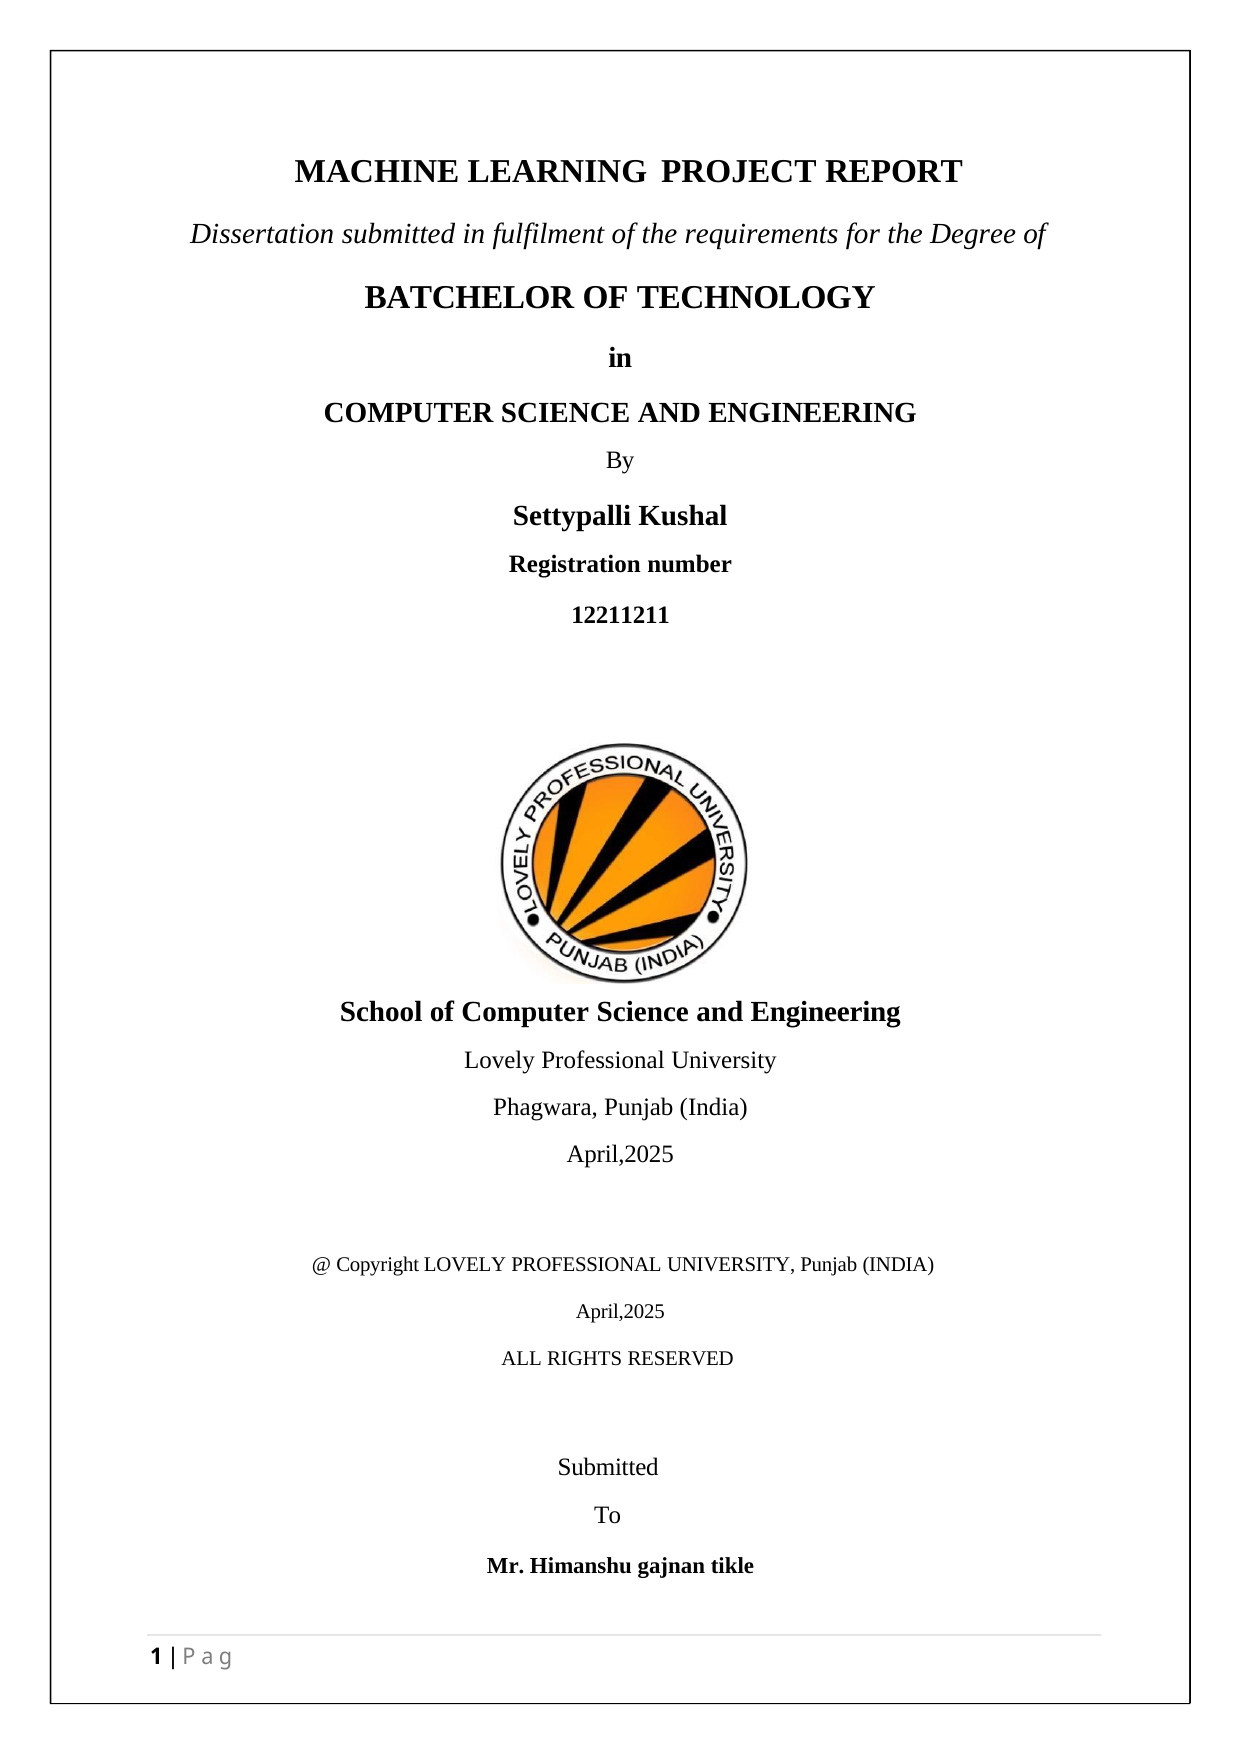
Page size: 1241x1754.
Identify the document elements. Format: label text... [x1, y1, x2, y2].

subtitle BATCHELOR OF TECHNOLOGY [150, 277, 1090, 316]
text By [150, 445, 1091, 474]
text April,2025 [150, 1299, 1091, 1323]
text COMPUTER SCIENCE AND ENGINEERING [150, 395, 1090, 428]
text Mr. Himanshu gajnan tikle [150, 1552, 1091, 1578]
picture [495, 742, 752, 984]
text Dissertation submitted in fulfilment of the requirements for the Degree of [150, 217, 1089, 250]
subtitle MACHINE LEARNING PROJECT REPORT [155, 152, 1102, 190]
subtitle in [150, 340, 1091, 374]
text @ Copyright LOVELY PROFESSIONAL UNIVERSITY, Punjab (INDIA) [150, 1252, 1096, 1276]
text Registration number 12211211 [463, 549, 778, 629]
subtitle School of Computer Science and Engineering [150, 994, 1091, 1027]
text Submitted To [546, 1452, 669, 1528]
subtitle Settypalli Kushal [150, 498, 1091, 532]
text ALL RIGHTS RESERVED [150, 1346, 1085, 1369]
text April,2025 [150, 1139, 1091, 1168]
text Lovely Professional University Phagwara, Punjab (India) [463, 1045, 778, 1121]
